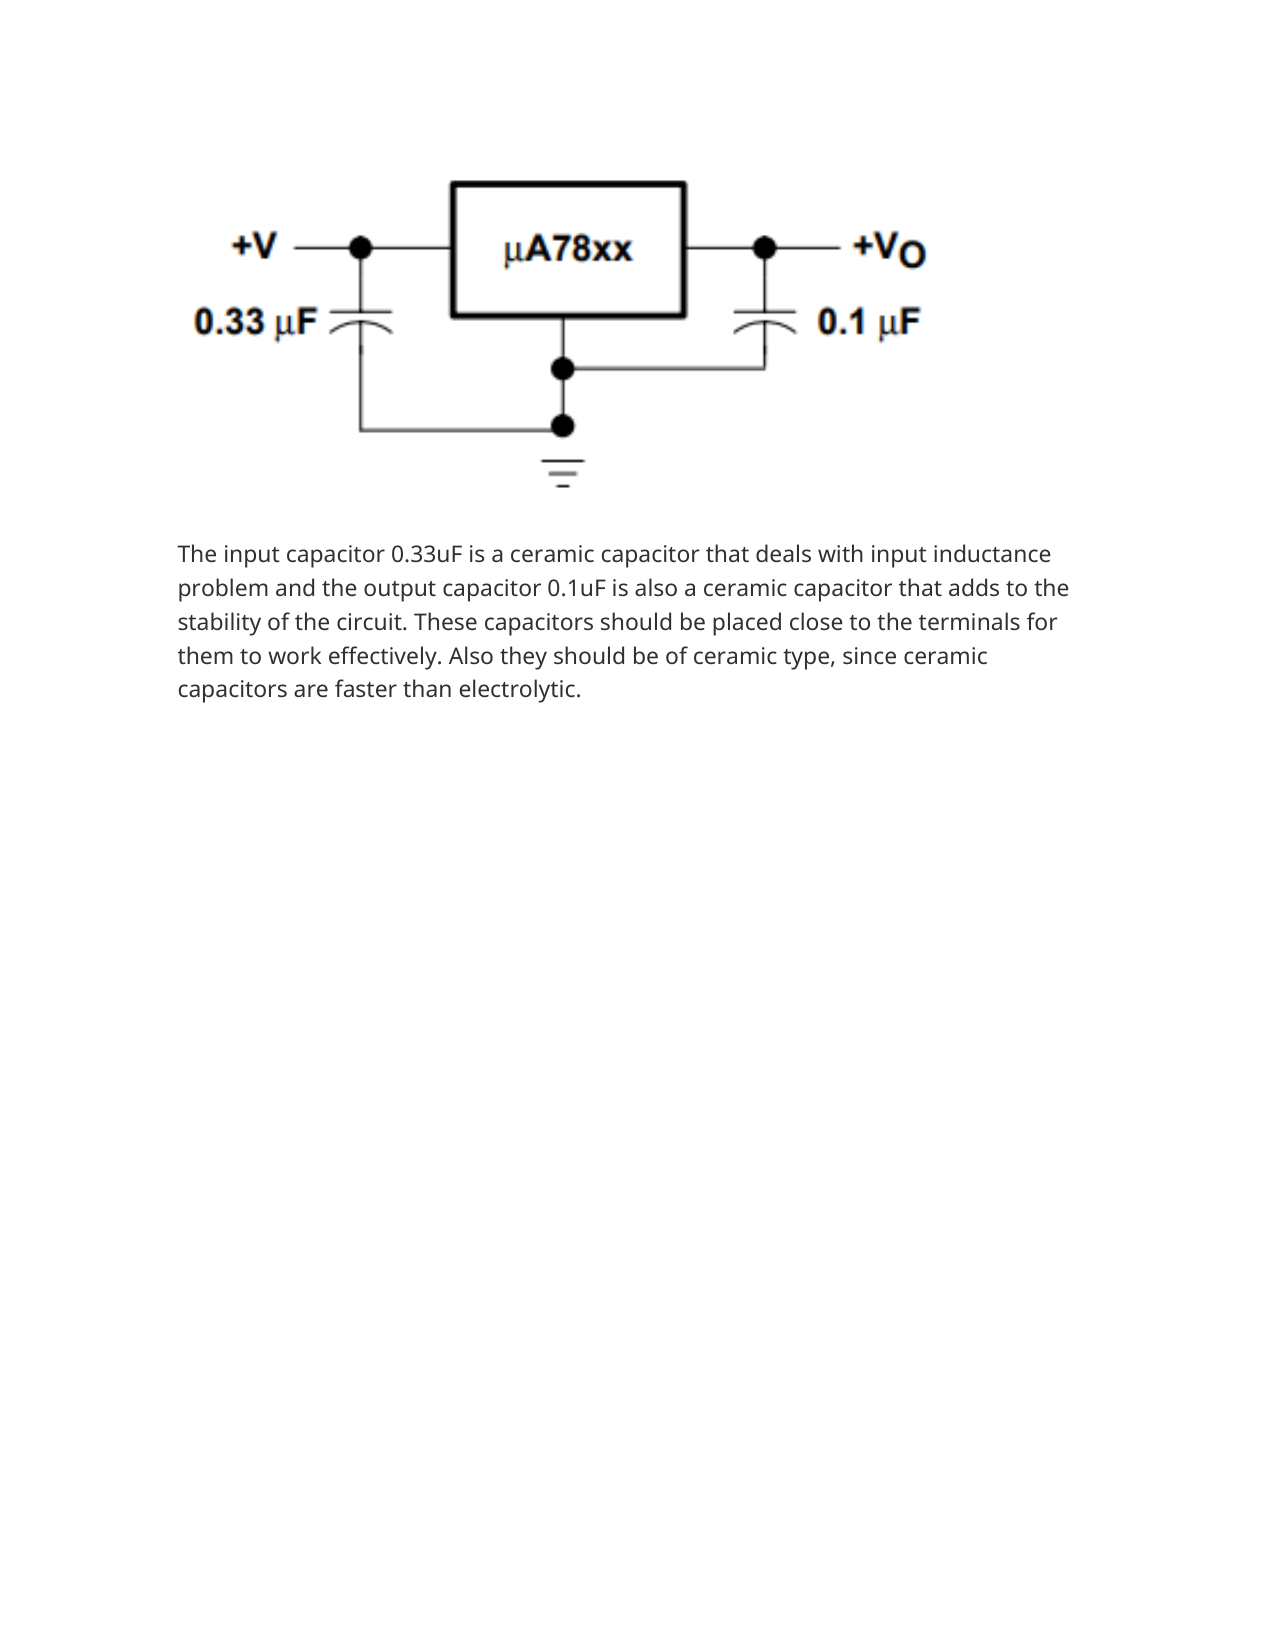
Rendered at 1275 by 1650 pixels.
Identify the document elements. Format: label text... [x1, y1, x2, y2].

text The input capacitor 0.33uF is a ceramic capacitor that deals with input inductance problem and the output capacitor 0.1uF is also a ceramic capacitor that adds to the stability of the circuit. These capacitors should be placed close to the terminals for them to work effectively. Also they should be of ceramic type, since ceramic capacitors are faster than electrolytic. [177, 538, 1098, 704]
picture [177, 147, 965, 520]
